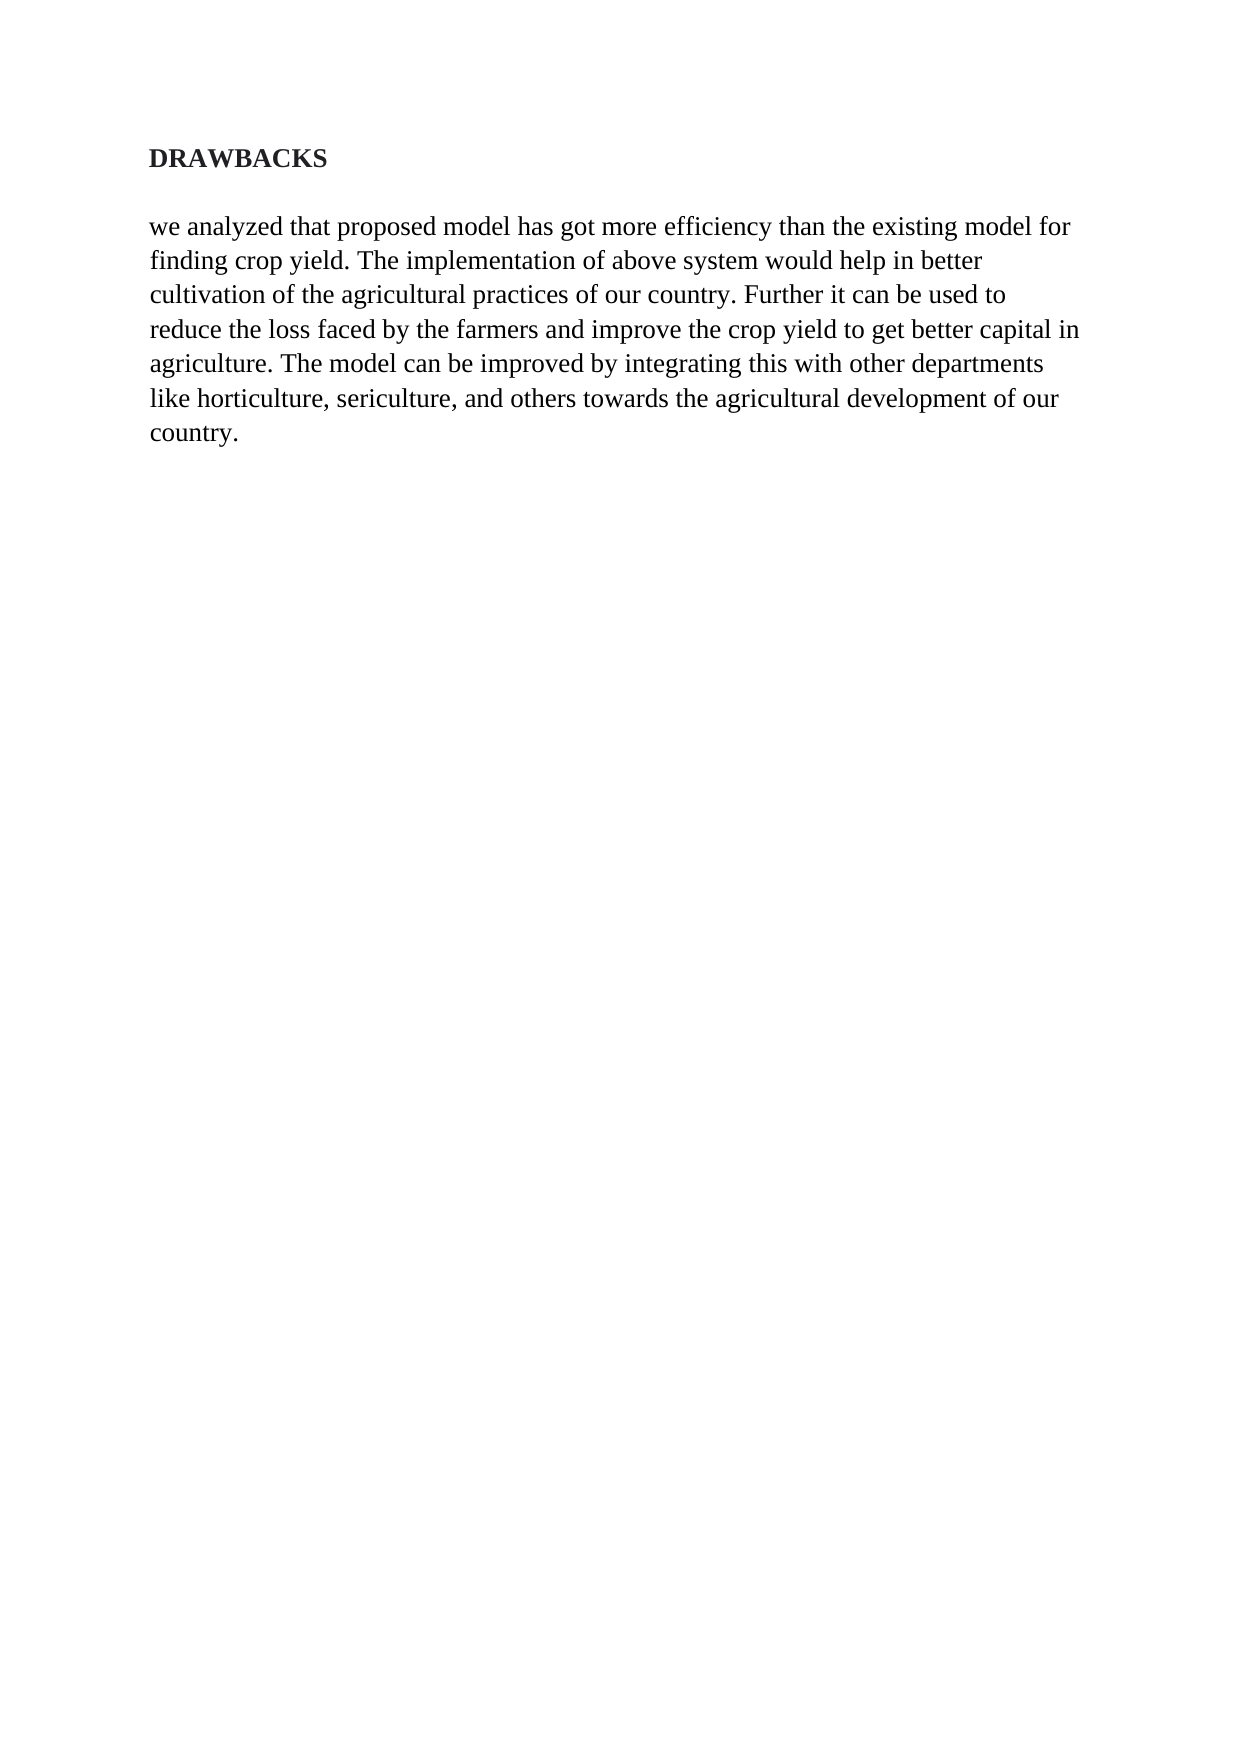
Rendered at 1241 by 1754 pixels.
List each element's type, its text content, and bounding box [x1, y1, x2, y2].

text we analyzed that proposed model has got more efficiency than the existing model for finding crop yield. The implementation of above system would help in better cultivation of the agricultural practices of our country. Further it can be used to reduce the loss faced by the farmers and improve the crop yield to get better capital in agriculture. The model can be improved by integrating this with other departments like horticulture, sericulture, and others towards the agricultural development of our country. [148, 209, 1084, 448]
subtitle DRAWBACKS [148, 142, 1084, 174]
